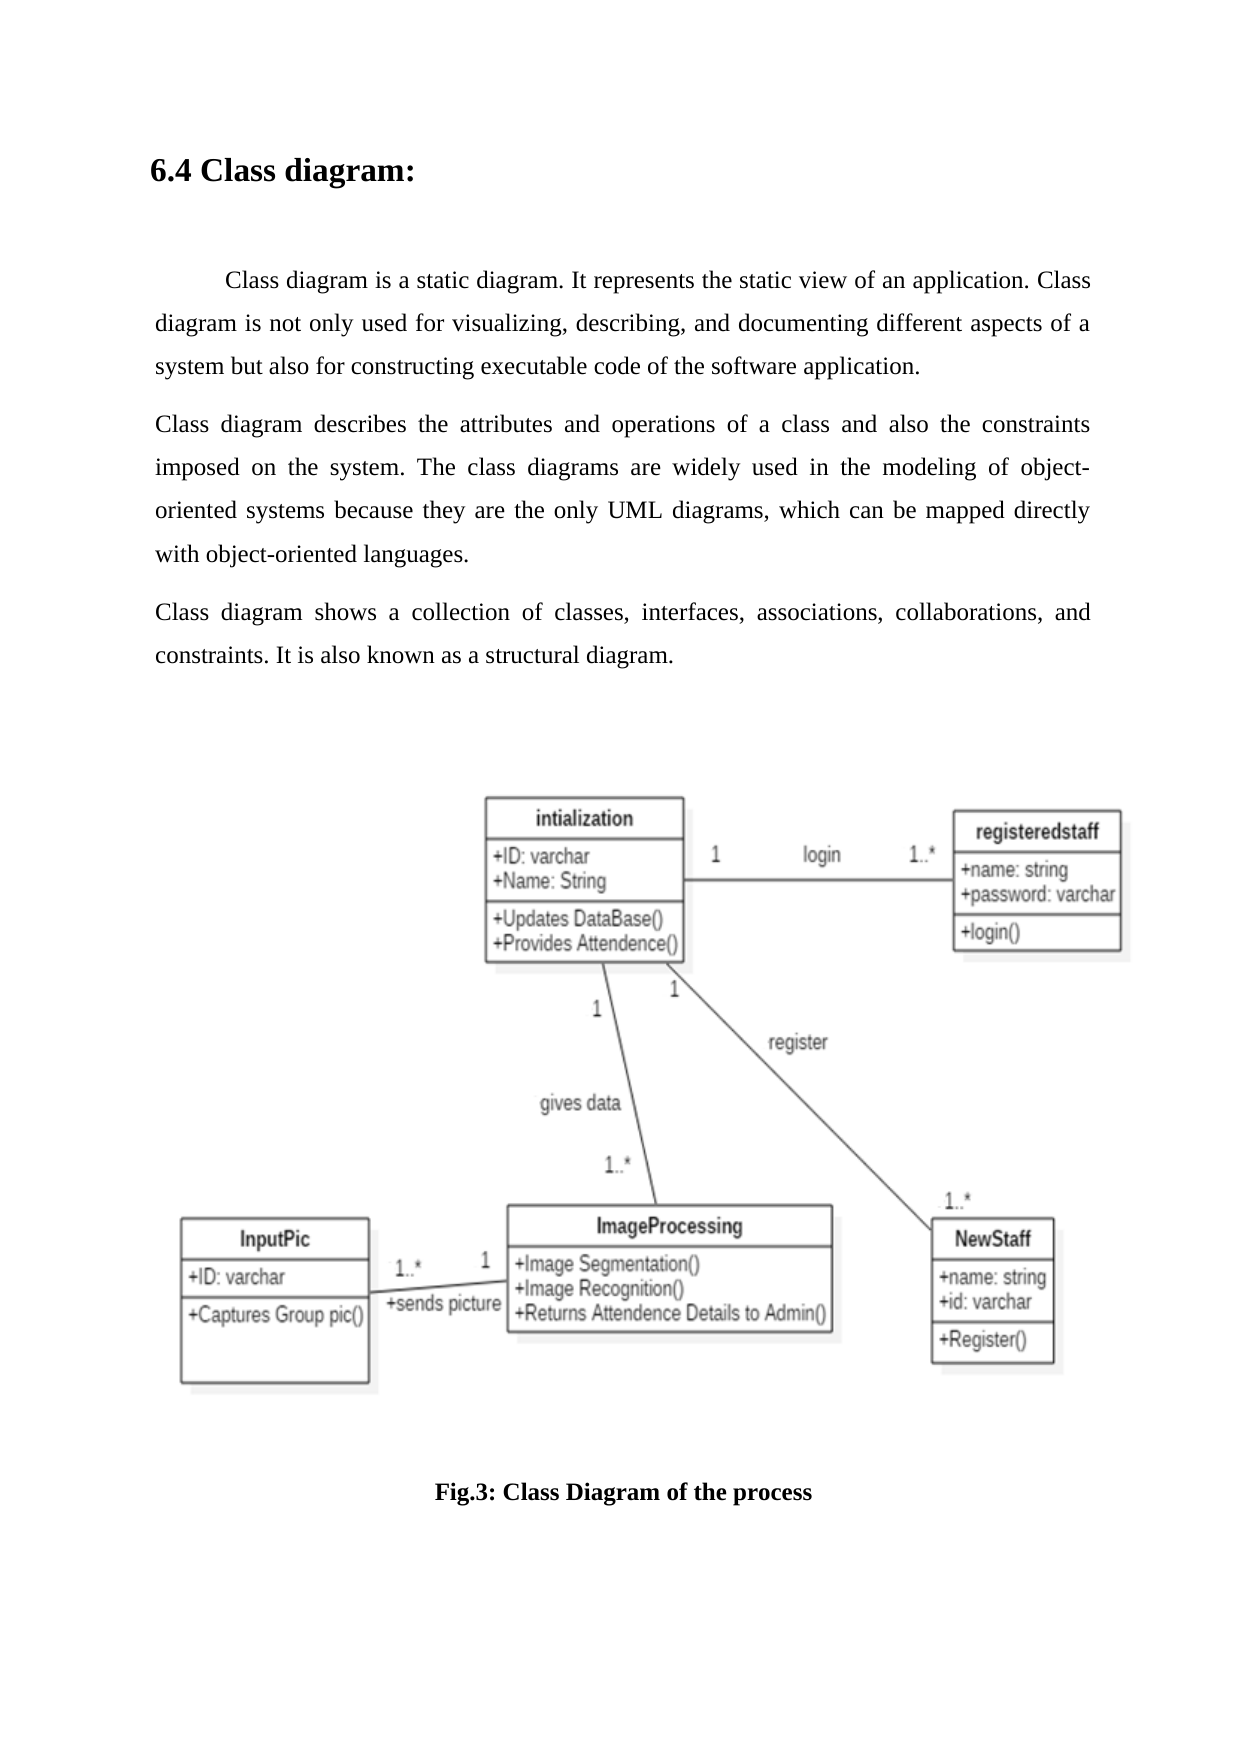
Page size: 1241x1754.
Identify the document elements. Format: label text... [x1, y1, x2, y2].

list 6.4 Class diagram: [150, 150, 1097, 188]
picture [150, 774, 1150, 1401]
text Class diagram is a static diagram. It represents the static view of an application. Class diagram is not only used for visualizing, describing, and documenting different aspects of a system but also for constructing executable code of the software application. [155, 265, 1092, 380]
list Fig.3: Class Diagram of the process [150, 1477, 1097, 1506]
text Class diagram shows a collection of classes, interfaces, associations, collaborations, and constraints. It is also known as a structural diagram. [155, 597, 1092, 669]
text Class diagram describes the attributes and operations of a class and also the constraints imposed on the system. The class diagrams are widely used in the modeling of object-oriented systems because they are the only UML diagrams, which can be mapped directly with object-oriented languages. [155, 409, 1092, 567]
